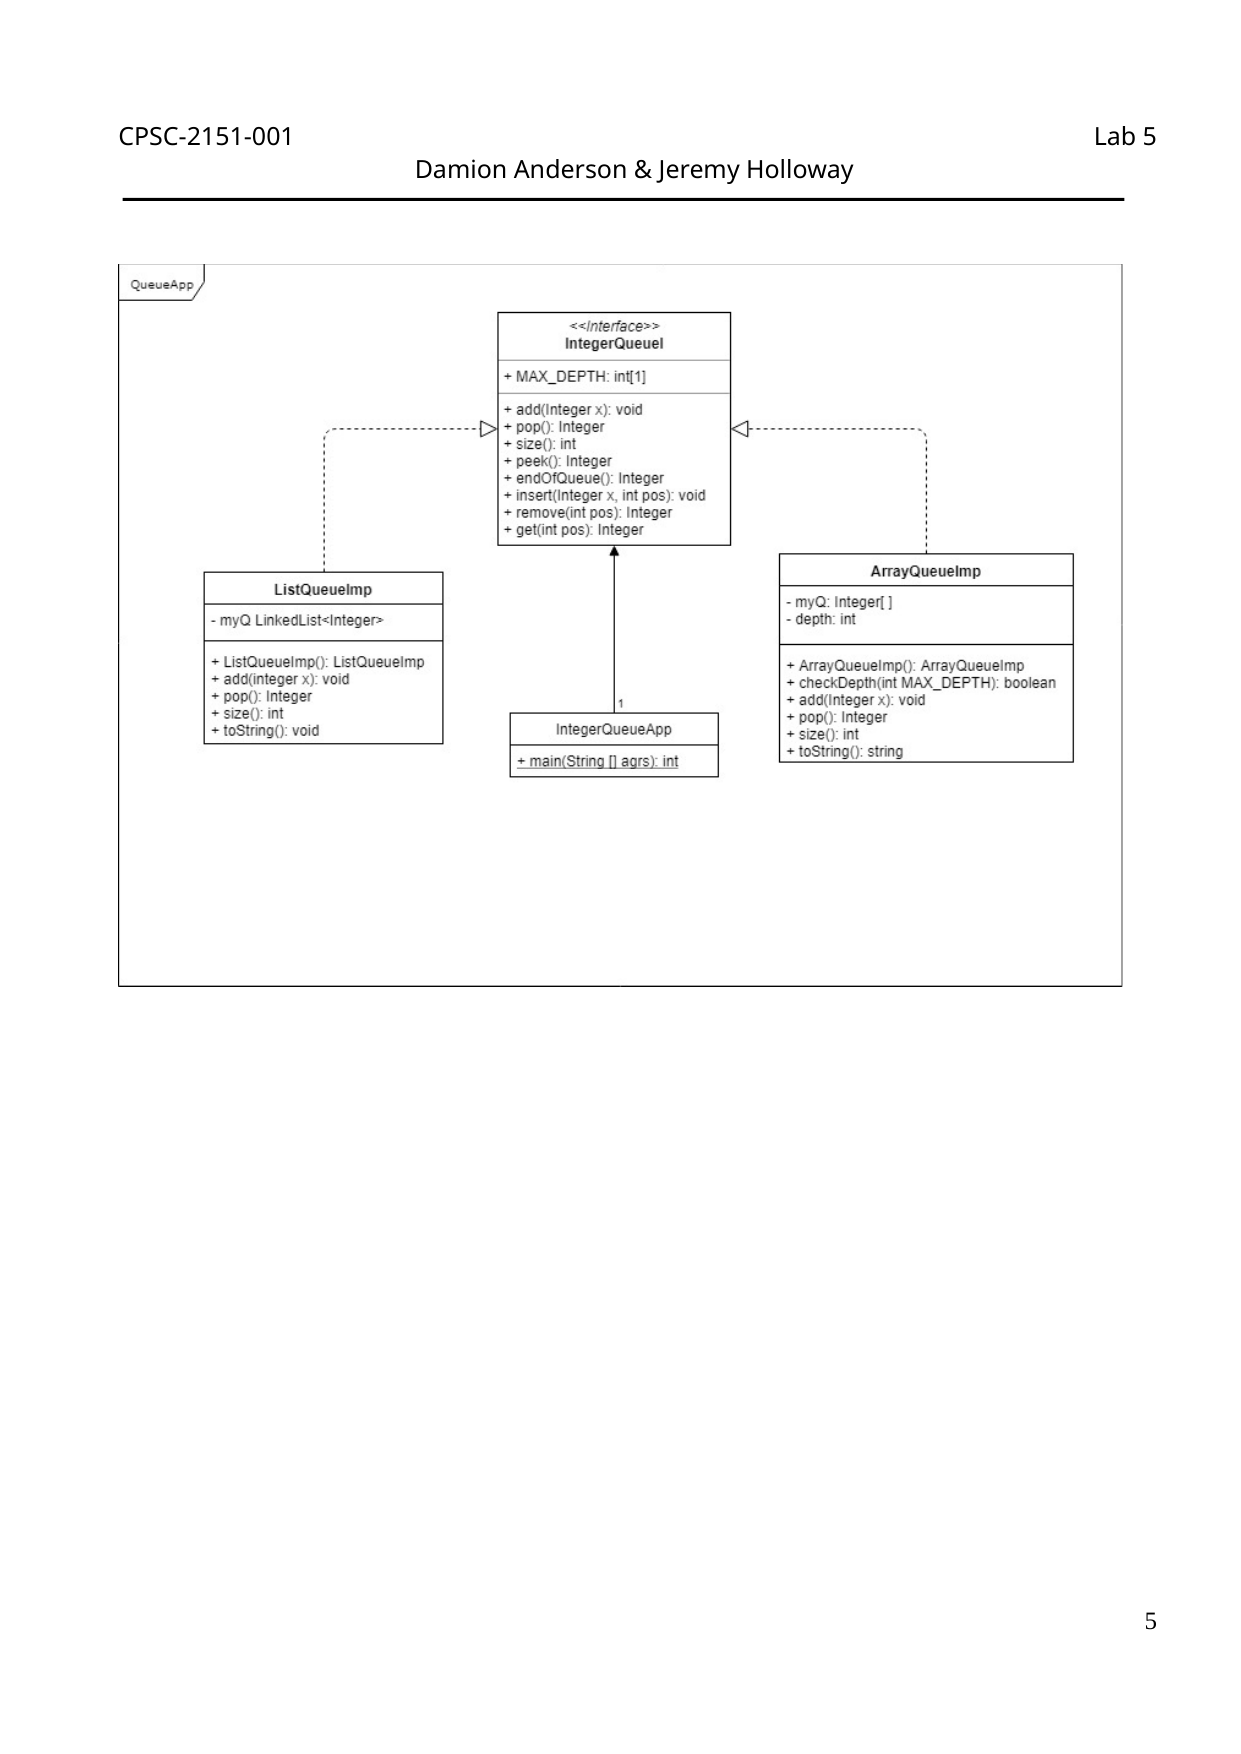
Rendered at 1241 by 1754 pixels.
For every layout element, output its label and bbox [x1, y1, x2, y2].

picture [118, 264, 1123, 987]
